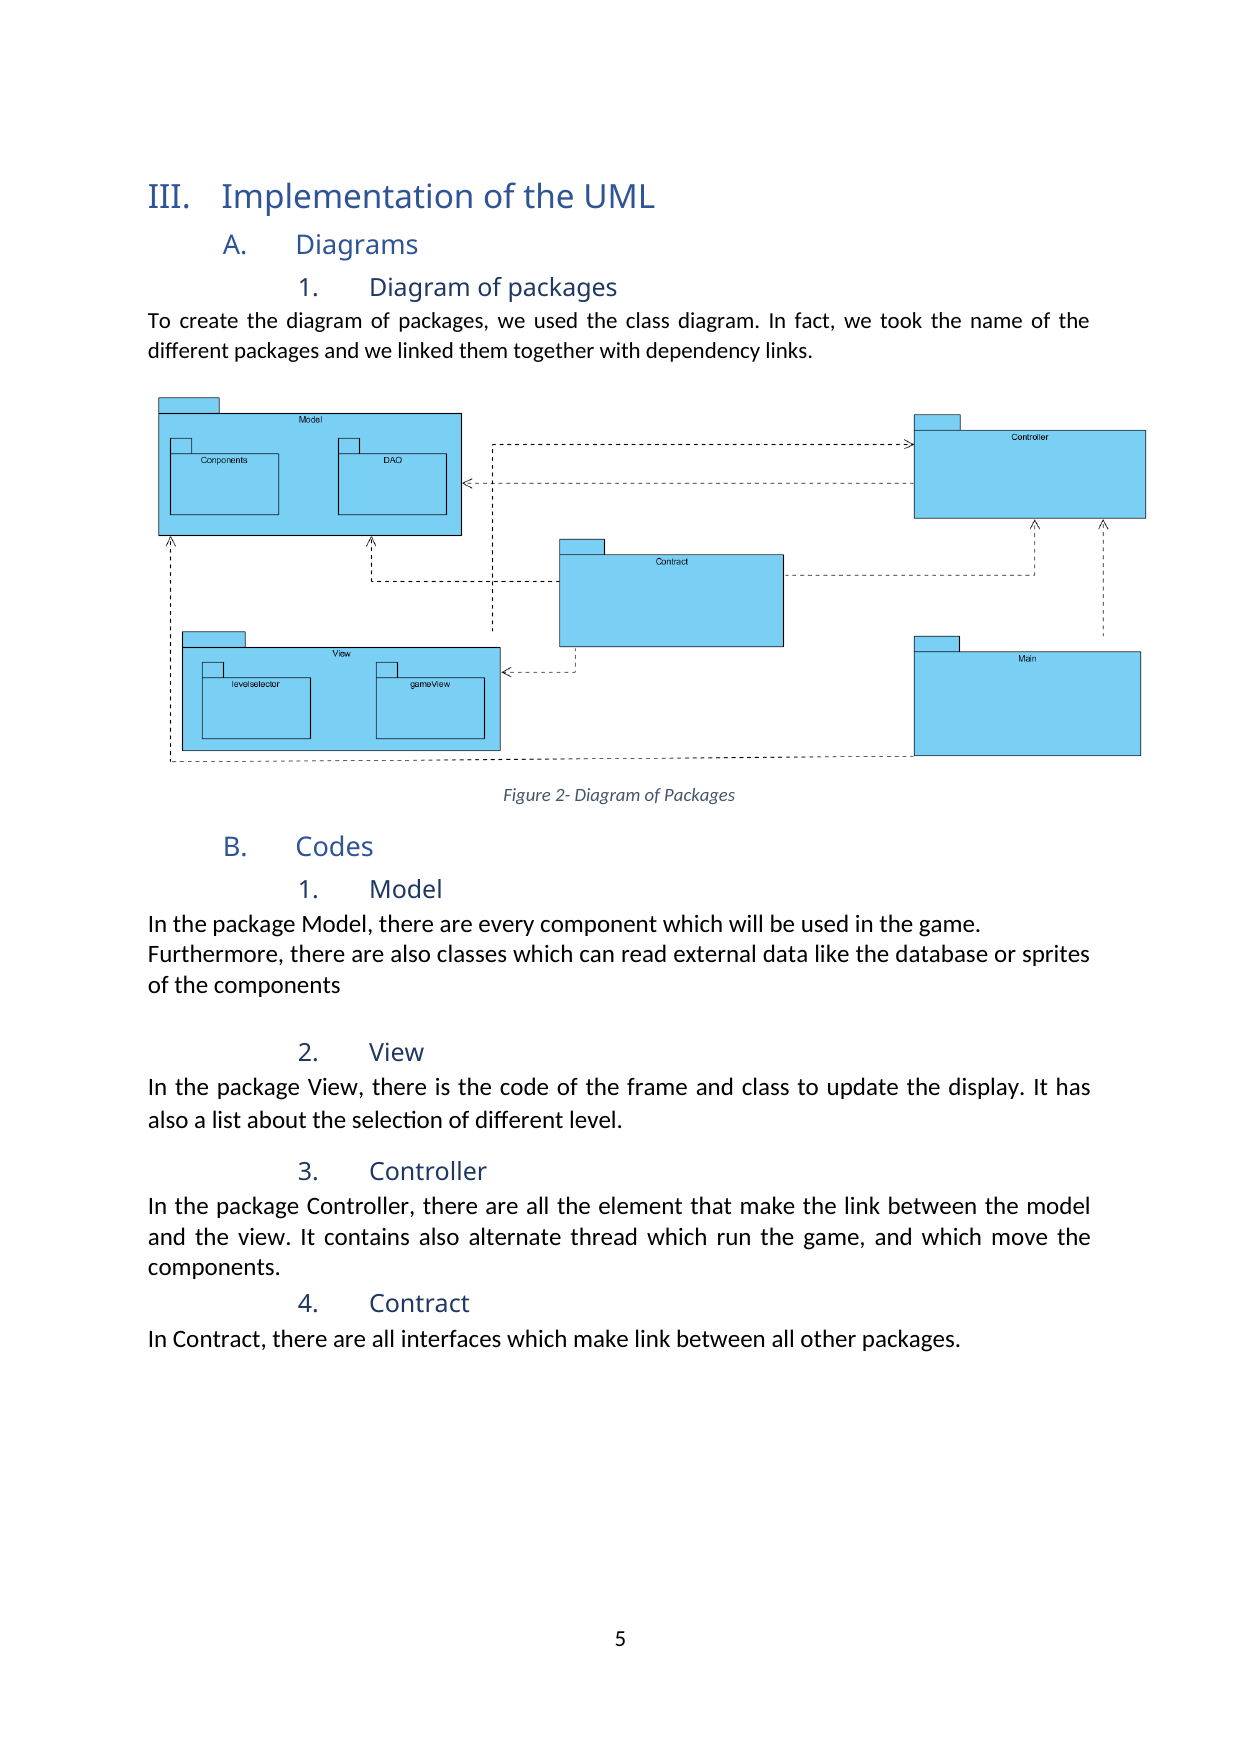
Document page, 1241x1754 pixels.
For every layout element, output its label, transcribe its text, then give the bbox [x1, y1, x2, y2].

subtitle View [298, 1034, 1093, 1068]
subtitle Diagram of packages [298, 270, 1093, 304]
subtitle Contract [298, 1286, 1093, 1320]
subtitle Controller [298, 1154, 1093, 1188]
text To create the diagram of packages, we used the class diagram. In fact, we took the name of the different packages and we linked them together with dependency links. [148, 306, 1093, 365]
text In the package Model, there are every component which will be used in the game. [148, 908, 1093, 939]
text Figure 2- Diagram of Packages [148, 784, 1093, 807]
text In the package Controller, there are all the element that make the link between the model and the view. It contains also alternate thread which run the game, and which move the components. [148, 1190, 1093, 1282]
subtitle Model [298, 871, 1093, 905]
subtitle Diagrams [223, 226, 1093, 263]
text In the package View, there is the code of the frame and class to update the display. It has also a list about the selection of different level. [148, 1071, 1093, 1134]
picture [147, 383, 1154, 765]
text Furthermore, there are also classes which can read external data like the database or sprites of the components [148, 939, 1093, 1000]
text In Contract, there are all interfaces which make link between all other packages. [148, 1323, 1093, 1353]
subtitle Codes [223, 827, 1093, 864]
subtitle Implementation of the UML [148, 173, 1093, 218]
